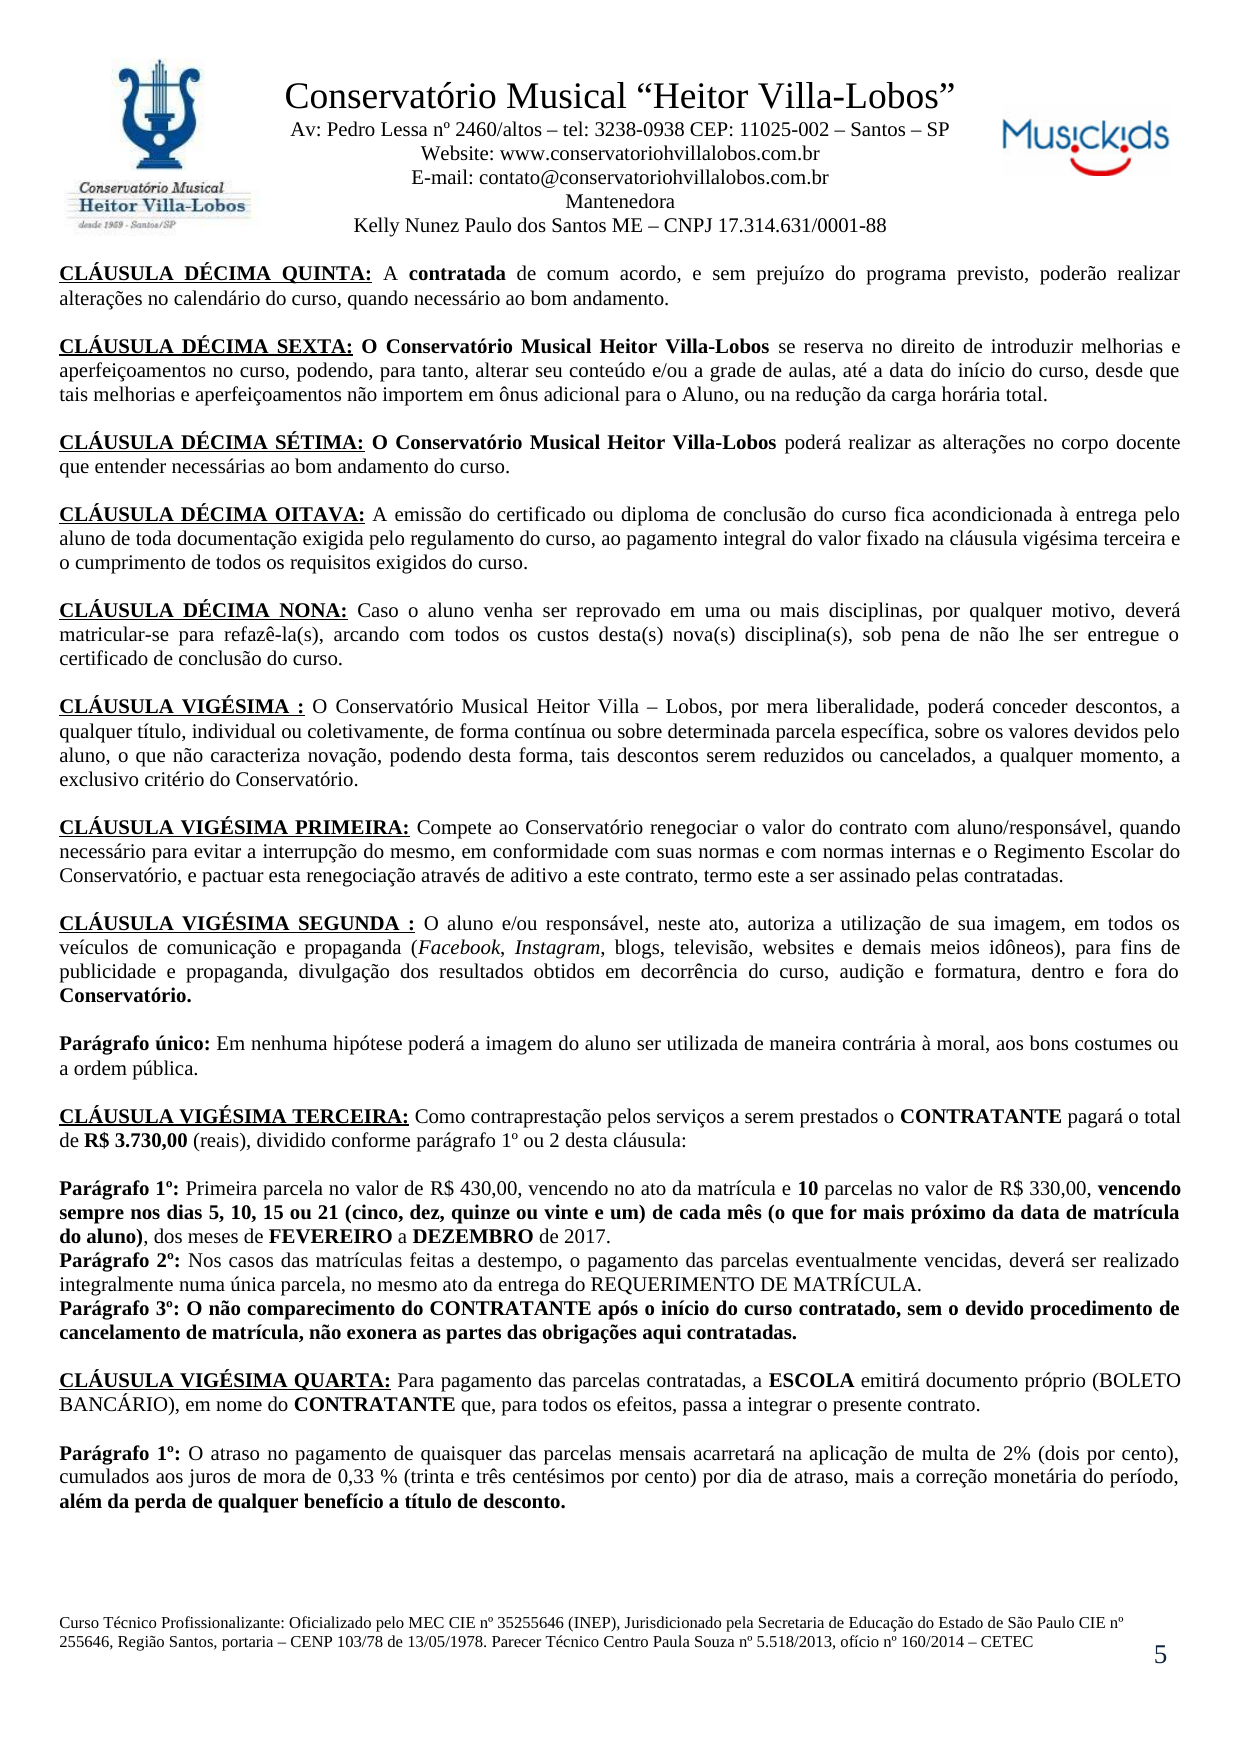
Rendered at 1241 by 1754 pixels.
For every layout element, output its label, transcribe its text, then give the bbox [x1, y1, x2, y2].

picture [55, 40, 262, 247]
text CLÁUSULA DÉCIMA QUINTA: A contratada de comum acordo, e sem prejuízo do programa previsto, poderão realizar alterações no calendário do curso, quando necessário ao bom andamento. [59, 261, 1181, 309]
text CLÁUSULA DÉCIMA NONA: Caso o aluno venha ser reprovado em uma ou mais disciplinas, por qualquer motivo, deverá matricular-se para refazê-la(s), arcando com todos os custos desta(s) nova(s) disciplina(s), sob pena de não lhe ser entregue o certificado de conclusão do curso. [59, 598, 1181, 670]
text CLÁUSULA VIGÉSIMA TERCEIRA: Como contraprestação pelos serviços a serem prestados o CONTRATANTE pagará o total de R$ 3.730,00 (reais), dividido conforme parágrafo 1º ou 2 desta cláusula: [59, 1103, 1181, 1152]
text CLÁUSULA VIGÉSIMA SEGUNDA : O aluno e/ou responsável, neste ato, autoriza a utilização de sua imagem, em todos os veículos de comunicação e propaganda (Facebook, Instagram, blogs, televisão, websites e demais meios idôneos), para fins de publicidade e propaganda, divulgação dos resultados obtidos em decorrência do curso, audição e formatura, dentro e fora do Conservatório. [59, 911, 1181, 1007]
text Parágrafo único: Em nenhuma hipótese poderá a imagem do aluno ser utilizada de maneira contrária à moral, aos bons costumes ou a ordem pública. [59, 1031, 1181, 1079]
text CLÁUSULA VIGÉSIMA : O Conservatório Musical Heitor Villa – Lobos, por mera liberalidade, poderá conceder descontos, a qualquer título, individual ou coletivamente, de forma contínua ou sobre determinada parcela específica, sobre os valores devidos pelo aluno, o que não caracteriza novação, podendo desta forma, tais descontos serem reduzidos ou cancelados, a qualquer momento, a exclusivo critério do Conservatório. [59, 694, 1181, 791]
text CLÁUSULA VIGÉSIMA QUARTA: Para pagamento das parcelas contratadas, a ESCOLA emitirá documento próprio (BOLETO BANCÁRIO), em nome do CONTRATANTE que, para todos os efeitos, passa a integrar o presente contrato. [59, 1368, 1181, 1416]
text CLÁUSULA DÉCIMA SEXTA: O Conservatório Musical Heitor Villa-Lobos se reserva no direito de introduzir melhorias e aperfeiçoamentos no curso, podendo, para tanto, alterar seu conteúdo e/ou a grade de aulas, até a data do início do curso, desde que tais melhorias e aperfeiçoamentos não importem em ônus adicional para o Aluno, ou na redução da carga horária total. [59, 333, 1181, 406]
text CLÁUSULA DÉCIMA SÉTIMA: O Conservatório Musical Heitor Villa-Lobos poderá realizar as alterações no corpo docente que entender necessárias ao bom andamento do curso. [59, 430, 1181, 478]
text Parágrafo 3º: O não comparecimento do CONTRATANTE após o início do curso contratado, sem o devido procedimento de cancelamento de matrícula, não exonera as partes das obrigações aqui contratadas. [59, 1296, 1181, 1344]
text CLÁUSULA DÉCIMA OITAVA: A emissão do certificado ou diploma de conclusão do curso fica acondicionada à entrega pelo aluno de toda documentação exigida pelo regulamento do curso, ao pagamento integral do valor fixado na cláusula vigésima terceira e o cumprimento de todos os requisitos exigidos do curso. [59, 502, 1181, 574]
text Parágrafo 1º: O atraso no pagamento de quaisquer das parcelas mensais acarretará na aplicação de multa de 2% (dois por cento), cumulados aos juros de mora de 0,33 % (trinta e três centésimos por cento) por dia de atraso, mais a correção monetária do período, além da perda de qualquer benefício a título de desconto. [59, 1440, 1181, 1513]
text Parágrafo 2º: Nos casos das matrículas feitas a destempo, o pagamento das parcelas eventualmente vencidas, deverá ser realizado integralmente numa única parcela, no mesmo ato da entrega do REQUERIMENTO DE MATRÍCULA. [59, 1248, 1181, 1296]
picture [1001, 103, 1174, 175]
text Parágrafo 1º: Primeira parcela no valor de R$ 430,00, vencendo no ato da matrícula e 10 parcelas no valor de R$ 330,00, vencendo sempre nos dias 5, 10, 15 ou 21 (cinco, dez, quinze ou vinte e um) de cada mês (o que for mais próximo da data de matrícula do aluno), dos meses de FEVEREIRO a DEZEMBRO de 2017. [59, 1176, 1181, 1248]
text CLÁUSULA VIGÉSIMA PRIMEIRA: Compete ao Conservatório renegociar o valor do contrato com aluno/responsável, quando necessário para evitar a interrupção do mesmo, em conformidade com suas normas e com normas internas e o Regimento Escolar do Conservatório, e pactuar esta renegociação através de aditivo a este contrato, termo este a ser assinado pelas contratadas. [59, 815, 1181, 887]
